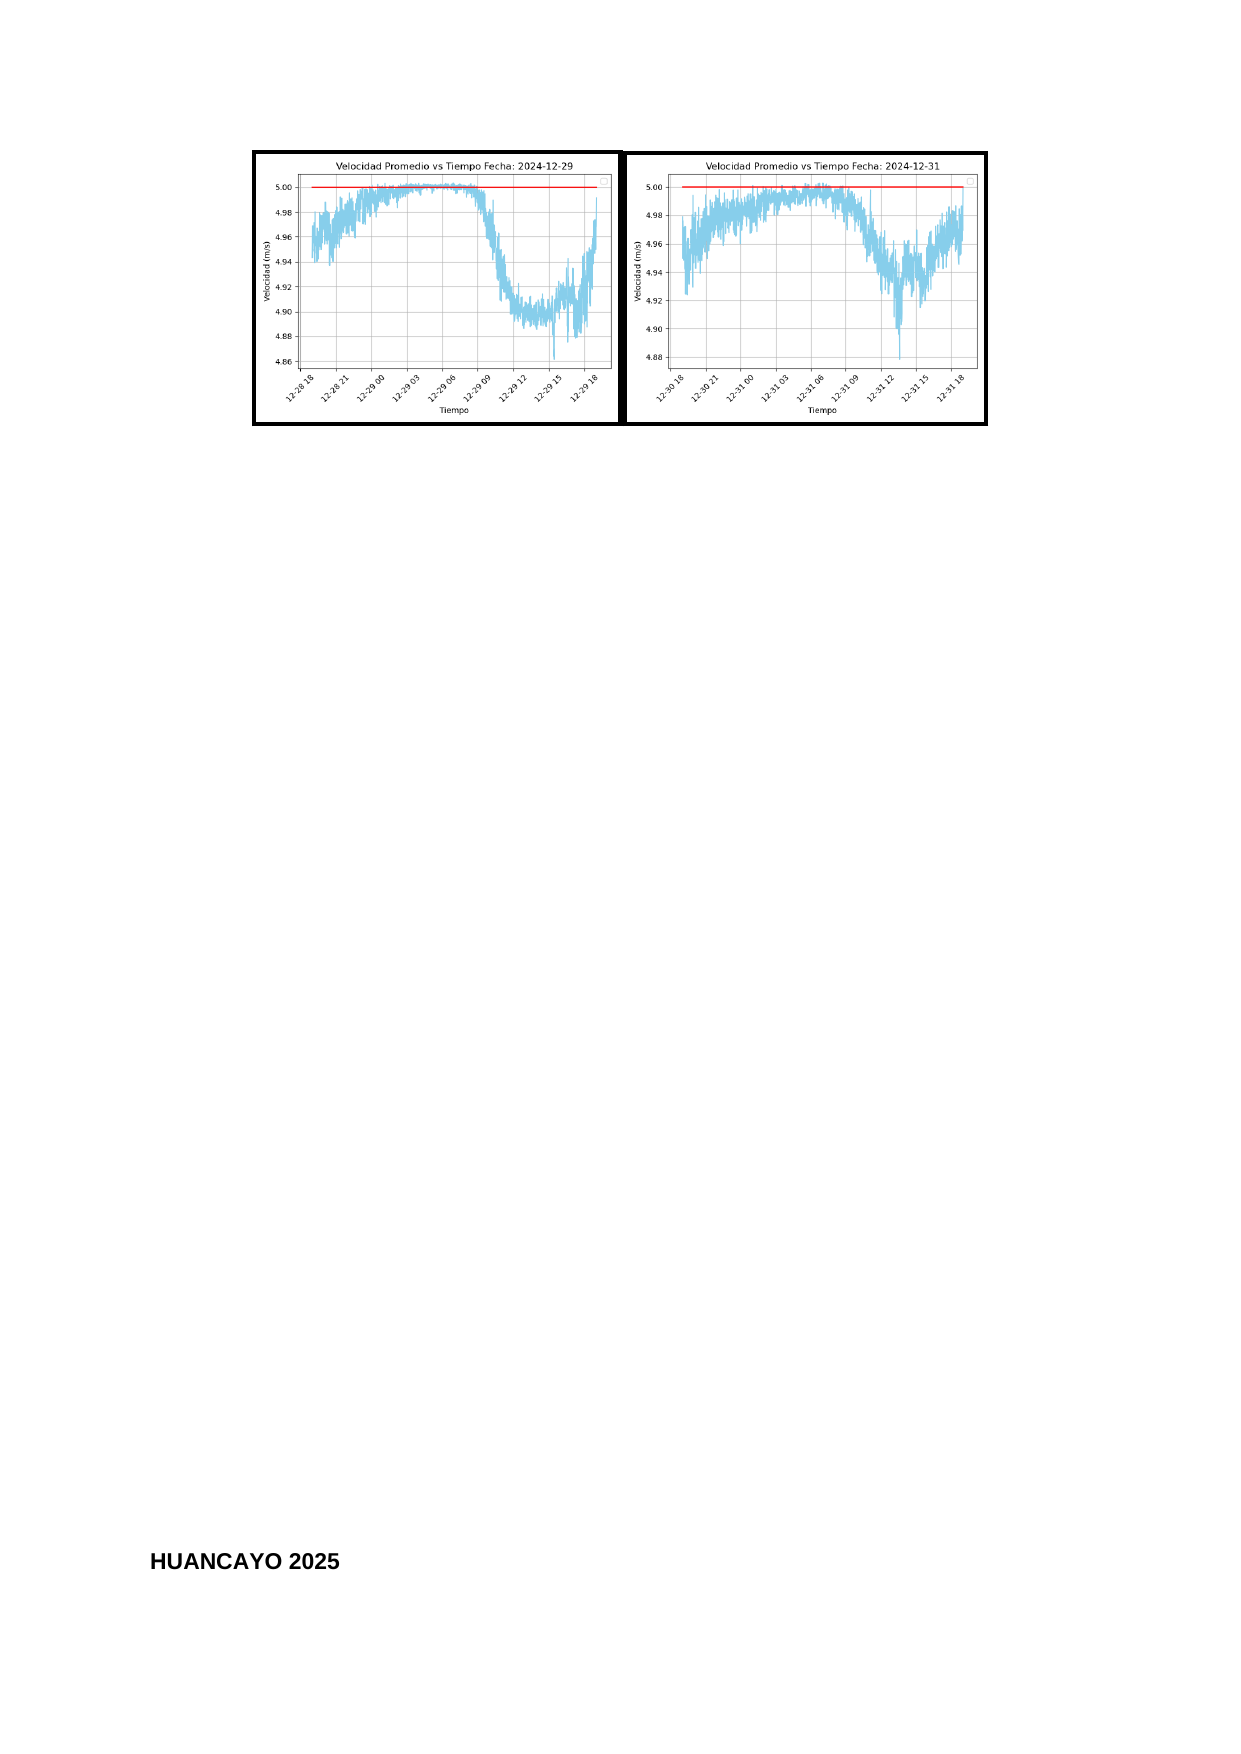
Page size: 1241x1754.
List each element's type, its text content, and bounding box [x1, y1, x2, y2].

text HUANCAYO 2025 [150, 1548, 1090, 1574]
picture [256, 154, 618, 422]
picture [627, 155, 984, 422]
